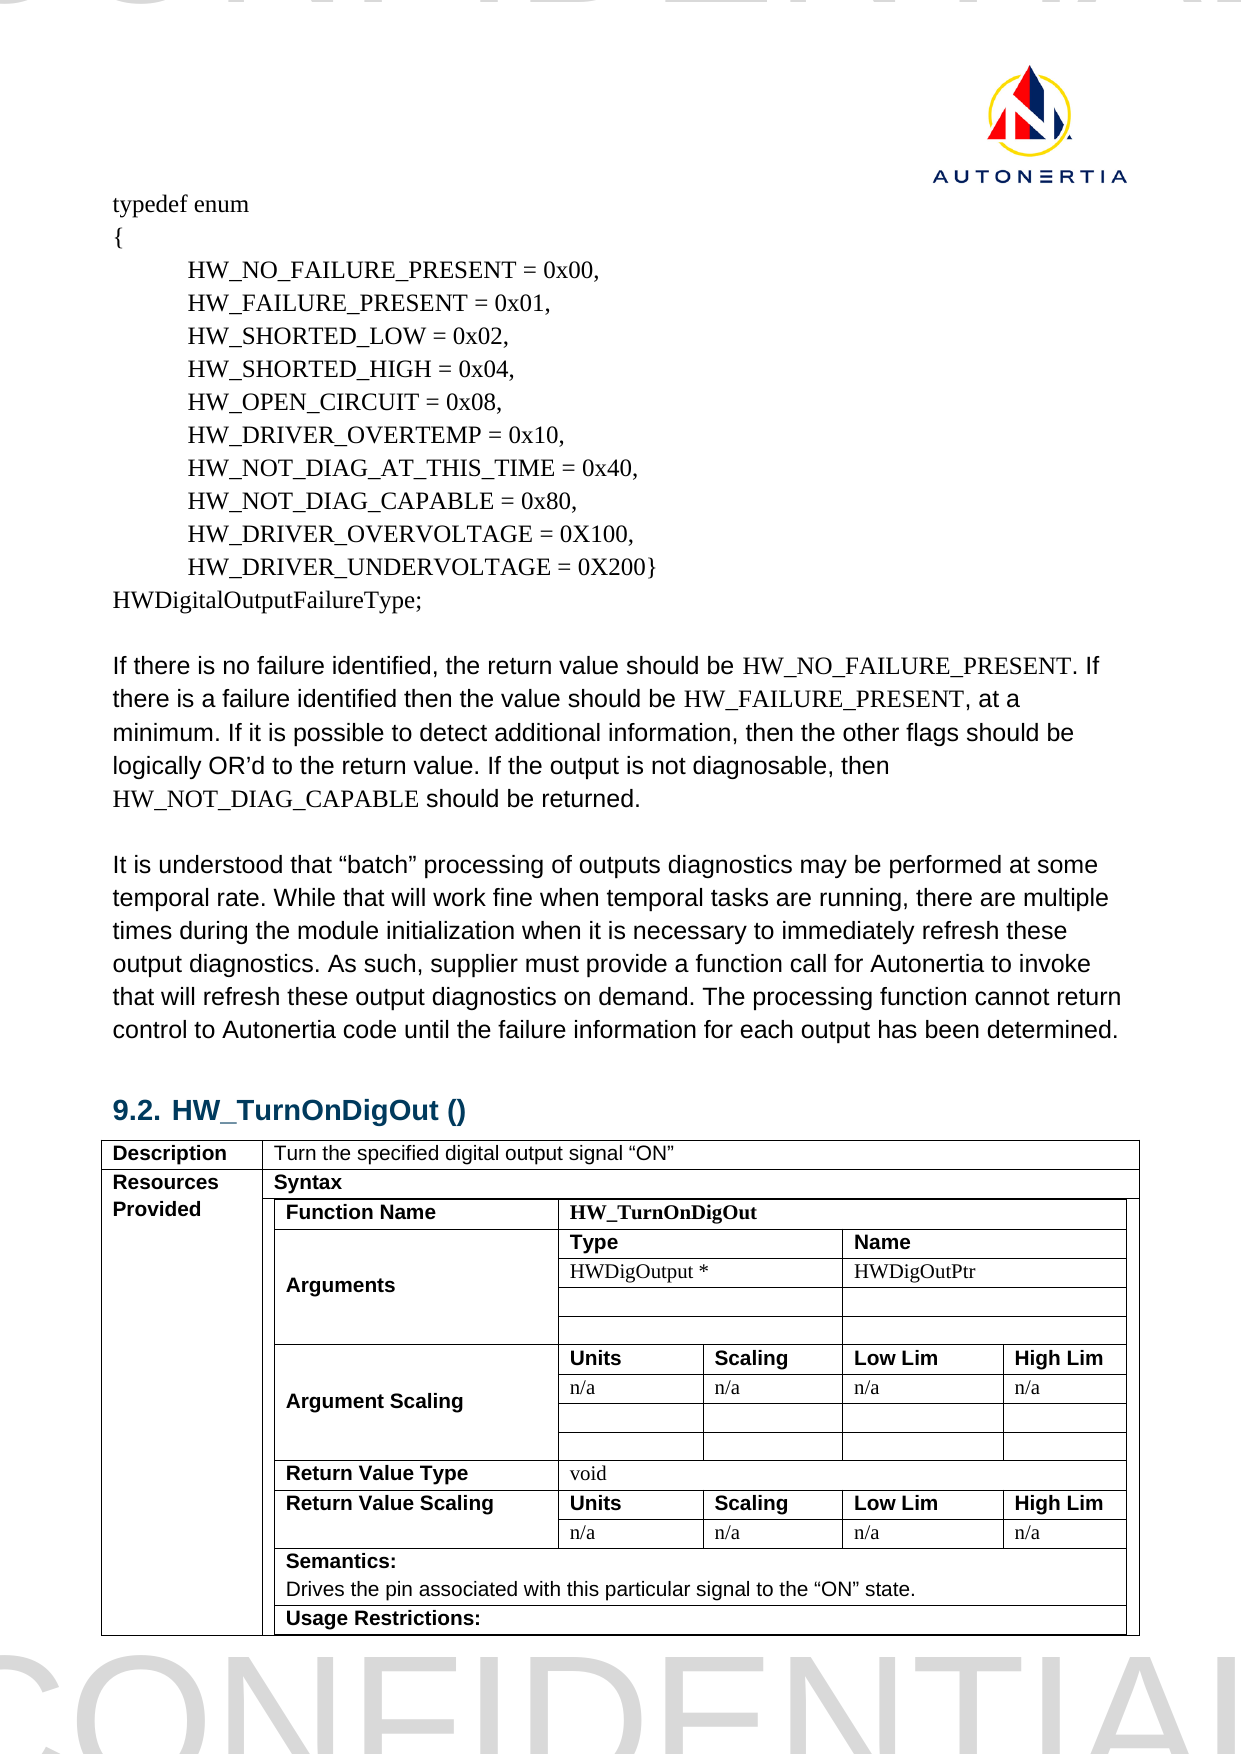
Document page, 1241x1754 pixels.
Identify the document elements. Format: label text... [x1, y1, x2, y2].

table_cell [843, 1520, 1003, 1548]
table_header Turn the specified digital output signal “ON” [263, 1141, 1139, 1169]
table_cell [704, 1375, 842, 1403]
text HW_SHORTED_HIGH = 0x04, [187, 354, 1128, 383]
table_cell [704, 1520, 842, 1548]
table_cell [559, 1433, 703, 1460]
table_cell [275, 1461, 558, 1490]
table_cell [843, 1433, 1003, 1460]
table_cell [843, 1317, 1126, 1344]
text HW_SHORTED_LOW = 0x02, [187, 321, 1128, 350]
table_cell [704, 1345, 842, 1374]
table_header Description [102, 1141, 262, 1169]
table_cell [559, 1520, 703, 1548]
text HW_NO_FAILURE_PRESENT = 0x00, [187, 255, 1128, 284]
text HW_OPEN_CIRCUIT = 0x08, [187, 387, 1128, 416]
table_cell [843, 1491, 1003, 1519]
text HW_NOT_DIAG_CAPABLE = 0x80, [187, 486, 1128, 515]
table_cell Resources Provided [102, 1170, 262, 1635]
table_cell [843, 1230, 1126, 1258]
table_cell [559, 1259, 842, 1287]
table_cell [704, 1404, 842, 1432]
text If there is no failure identified, the return value should be HW_NO_FAILURE_PRESENT. If there is a failure identified then the value should be HW_FAILURE_PRESENT, at a minimum. If it is possible to detect additional information, then the other flags should be logically OR’d to the return value. If the output is not diagnosable, then HW_NOT_DIAG_CAPABLE should be returned. [112, 651, 1128, 812]
table_cell [263, 1199, 274, 1635]
table_cell [559, 1230, 842, 1258]
text HW_DRIVER_OVERVOLTAGE = 0X100, [187, 519, 1128, 548]
table_cell [275, 1606, 1126, 1634]
table_cell [843, 1404, 1003, 1432]
text { [112, 222, 1128, 251]
table_cell Syntax [263, 1170, 1139, 1198]
text HW_DRIVER_OVERTEMP = 0x10, [187, 420, 1128, 449]
table_cell [1127, 1199, 1139, 1635]
table_cell [704, 1491, 842, 1519]
table_cell [1004, 1345, 1126, 1374]
table_cell [1004, 1491, 1126, 1519]
text It is understood that “batch” processing of outputs diagnostics may be performed at some [112, 850, 1128, 878]
table_cell [275, 1200, 558, 1229]
table_cell [275, 1549, 1126, 1605]
table_cell [843, 1288, 1126, 1316]
table_cell [275, 1345, 558, 1460]
table_cell [559, 1404, 703, 1432]
picture [928, 59, 1128, 185]
table_cell [559, 1200, 1126, 1229]
table_cell [1004, 1375, 1126, 1403]
text HW_FAILURE_PRESENT = 0x01, [187, 288, 1128, 317]
table_cell [275, 1491, 558, 1548]
text HWDigitalOutputFailureType; [112, 585, 1128, 614]
table_cell [843, 1375, 1003, 1403]
text typedef enum [112, 189, 1128, 218]
table_cell [559, 1317, 842, 1344]
table_cell [1004, 1433, 1126, 1460]
table_cell [559, 1288, 842, 1316]
table_cell [559, 1461, 1126, 1490]
text temporal rate. While that will work fine when temporal tasks are running, there are multiple [112, 883, 1128, 912]
table_cell [704, 1433, 842, 1460]
subtitle HW_TurnOnDigOut () [112, 1093, 1128, 1127]
table_cell [843, 1345, 1003, 1374]
table_cell [559, 1345, 703, 1374]
text HW_NOT_DIAG_AT_THIS_TIME = 0x40, [187, 453, 1128, 482]
table_cell [559, 1491, 703, 1519]
table_cell [843, 1259, 1126, 1287]
table_cell [559, 1375, 703, 1403]
table_cell [275, 1230, 558, 1344]
table_cell [1004, 1404, 1126, 1432]
text HW_DRIVER_UNDERVOLTAGE = 0X200} [187, 552, 1128, 581]
table_cell [1004, 1520, 1126, 1548]
text times during the module initialization when it is necessary to immediately refresh these output diagnostics. As such, supplier must provide a function call for Autonertia to invoke that will refresh these output diagnostics on demand. The processing function cannot return control to Autonertia code until the failure information for each output has been determined. [112, 916, 1128, 1044]
